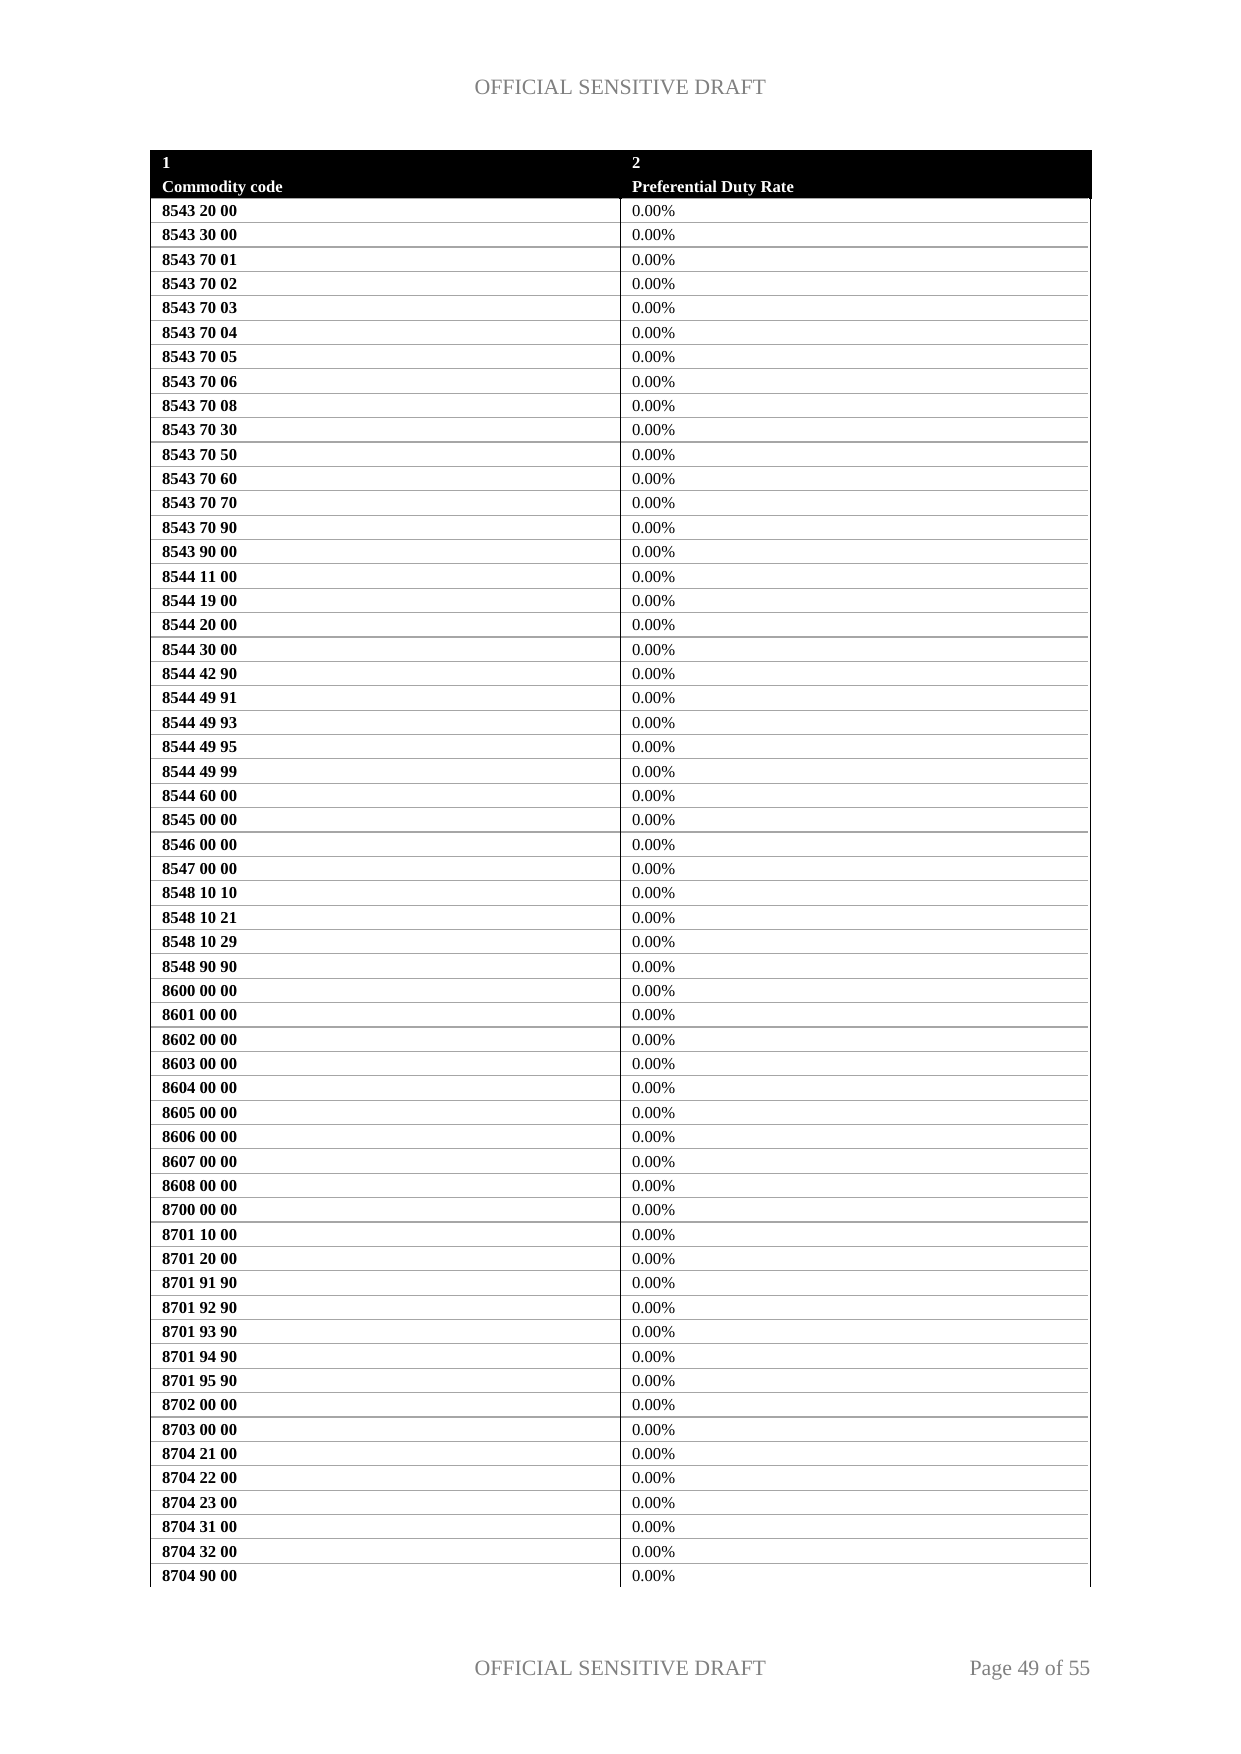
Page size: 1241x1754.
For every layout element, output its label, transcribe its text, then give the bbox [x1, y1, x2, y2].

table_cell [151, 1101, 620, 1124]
table_header 1 [151, 151, 619, 174]
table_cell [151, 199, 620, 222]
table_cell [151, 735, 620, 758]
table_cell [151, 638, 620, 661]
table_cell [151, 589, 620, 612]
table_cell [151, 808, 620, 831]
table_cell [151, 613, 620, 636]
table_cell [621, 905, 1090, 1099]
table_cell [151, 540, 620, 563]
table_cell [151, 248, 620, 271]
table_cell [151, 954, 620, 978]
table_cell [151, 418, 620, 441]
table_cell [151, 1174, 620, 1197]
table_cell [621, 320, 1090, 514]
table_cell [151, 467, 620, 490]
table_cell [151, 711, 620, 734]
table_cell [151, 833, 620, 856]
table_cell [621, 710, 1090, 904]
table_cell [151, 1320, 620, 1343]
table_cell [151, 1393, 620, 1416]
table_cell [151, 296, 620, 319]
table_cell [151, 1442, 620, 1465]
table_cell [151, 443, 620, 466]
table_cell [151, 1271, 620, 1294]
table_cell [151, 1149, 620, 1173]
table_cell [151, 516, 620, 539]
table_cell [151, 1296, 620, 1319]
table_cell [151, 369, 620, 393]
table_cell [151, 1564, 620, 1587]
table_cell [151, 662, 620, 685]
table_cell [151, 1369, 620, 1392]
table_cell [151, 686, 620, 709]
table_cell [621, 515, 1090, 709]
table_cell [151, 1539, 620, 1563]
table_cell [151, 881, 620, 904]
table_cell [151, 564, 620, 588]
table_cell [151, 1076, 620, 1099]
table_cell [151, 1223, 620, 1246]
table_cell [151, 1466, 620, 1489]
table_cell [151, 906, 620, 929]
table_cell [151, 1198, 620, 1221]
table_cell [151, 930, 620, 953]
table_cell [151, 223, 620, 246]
table_cell Preferential Duty Rate [622, 174, 1089, 198]
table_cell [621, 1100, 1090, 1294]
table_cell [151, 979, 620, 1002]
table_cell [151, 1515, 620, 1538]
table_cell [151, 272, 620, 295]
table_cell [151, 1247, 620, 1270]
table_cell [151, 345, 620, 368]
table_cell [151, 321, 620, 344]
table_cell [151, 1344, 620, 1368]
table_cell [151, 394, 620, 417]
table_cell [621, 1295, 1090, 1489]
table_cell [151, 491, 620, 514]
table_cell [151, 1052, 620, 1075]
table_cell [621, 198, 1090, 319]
table_header 2 [622, 151, 1089, 174]
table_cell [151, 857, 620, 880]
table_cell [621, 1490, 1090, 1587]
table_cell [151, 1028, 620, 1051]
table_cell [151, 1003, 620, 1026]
table_cell Commodity code [151, 174, 619, 198]
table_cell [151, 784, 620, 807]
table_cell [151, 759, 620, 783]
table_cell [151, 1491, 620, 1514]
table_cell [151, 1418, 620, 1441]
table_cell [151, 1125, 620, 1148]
